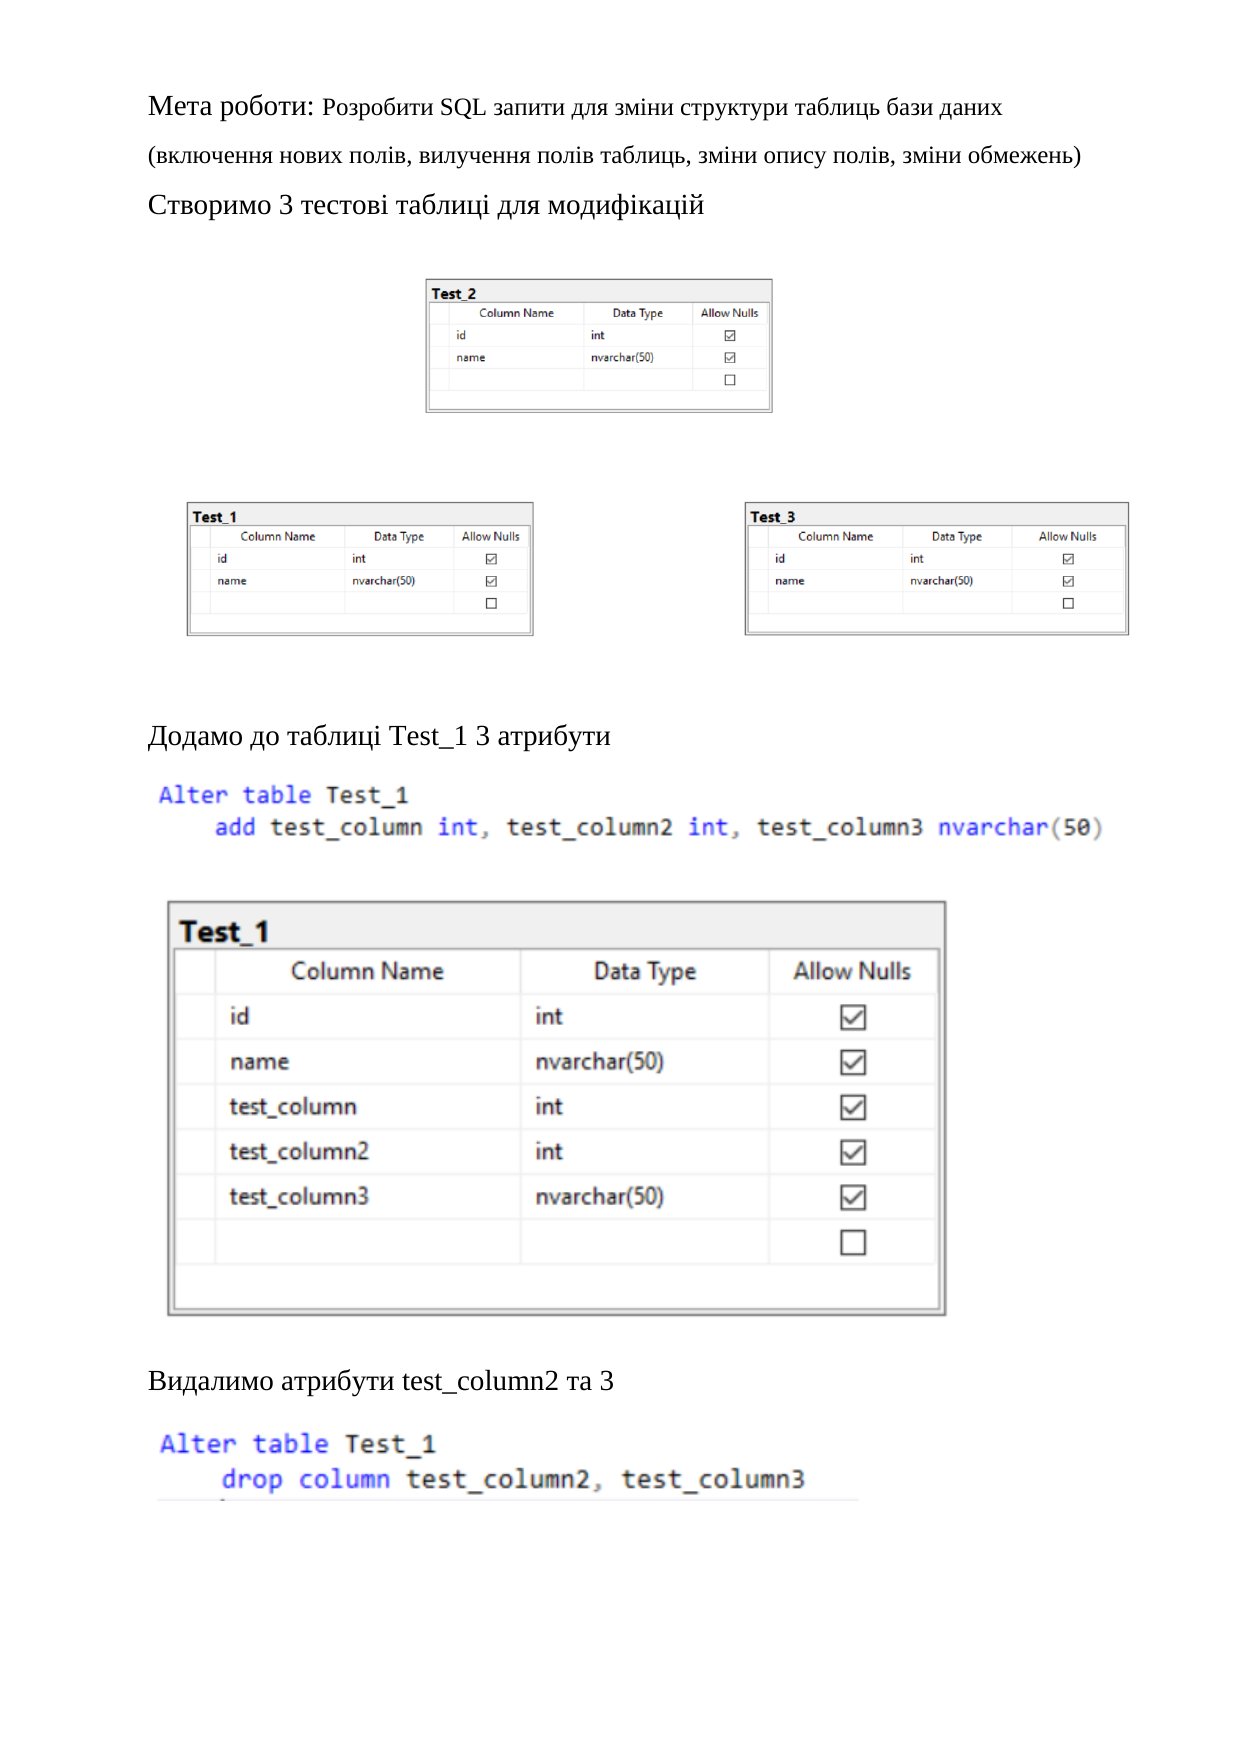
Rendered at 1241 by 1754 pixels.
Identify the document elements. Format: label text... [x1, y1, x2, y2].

text Мета роботи: Розробити SQL запити для зміни структури таблиць бази даних [148, 88, 1152, 122]
text Видалимо атрибути test_column2 та 3 [148, 1363, 1152, 1397]
picture [152, 884, 977, 1346]
picture [147, 1415, 859, 1501]
text Створимо 3 тестові таблиці для модифікацій [148, 187, 1152, 221]
picture [147, 770, 1152, 867]
text Додамо до таблиці Test_1 3 атрибути [148, 718, 1152, 752]
picture [147, 239, 1152, 701]
text (включення нових полів, вилучення полів таблиць, зміни опису полів, зміни обмежень) [148, 140, 1152, 169]
